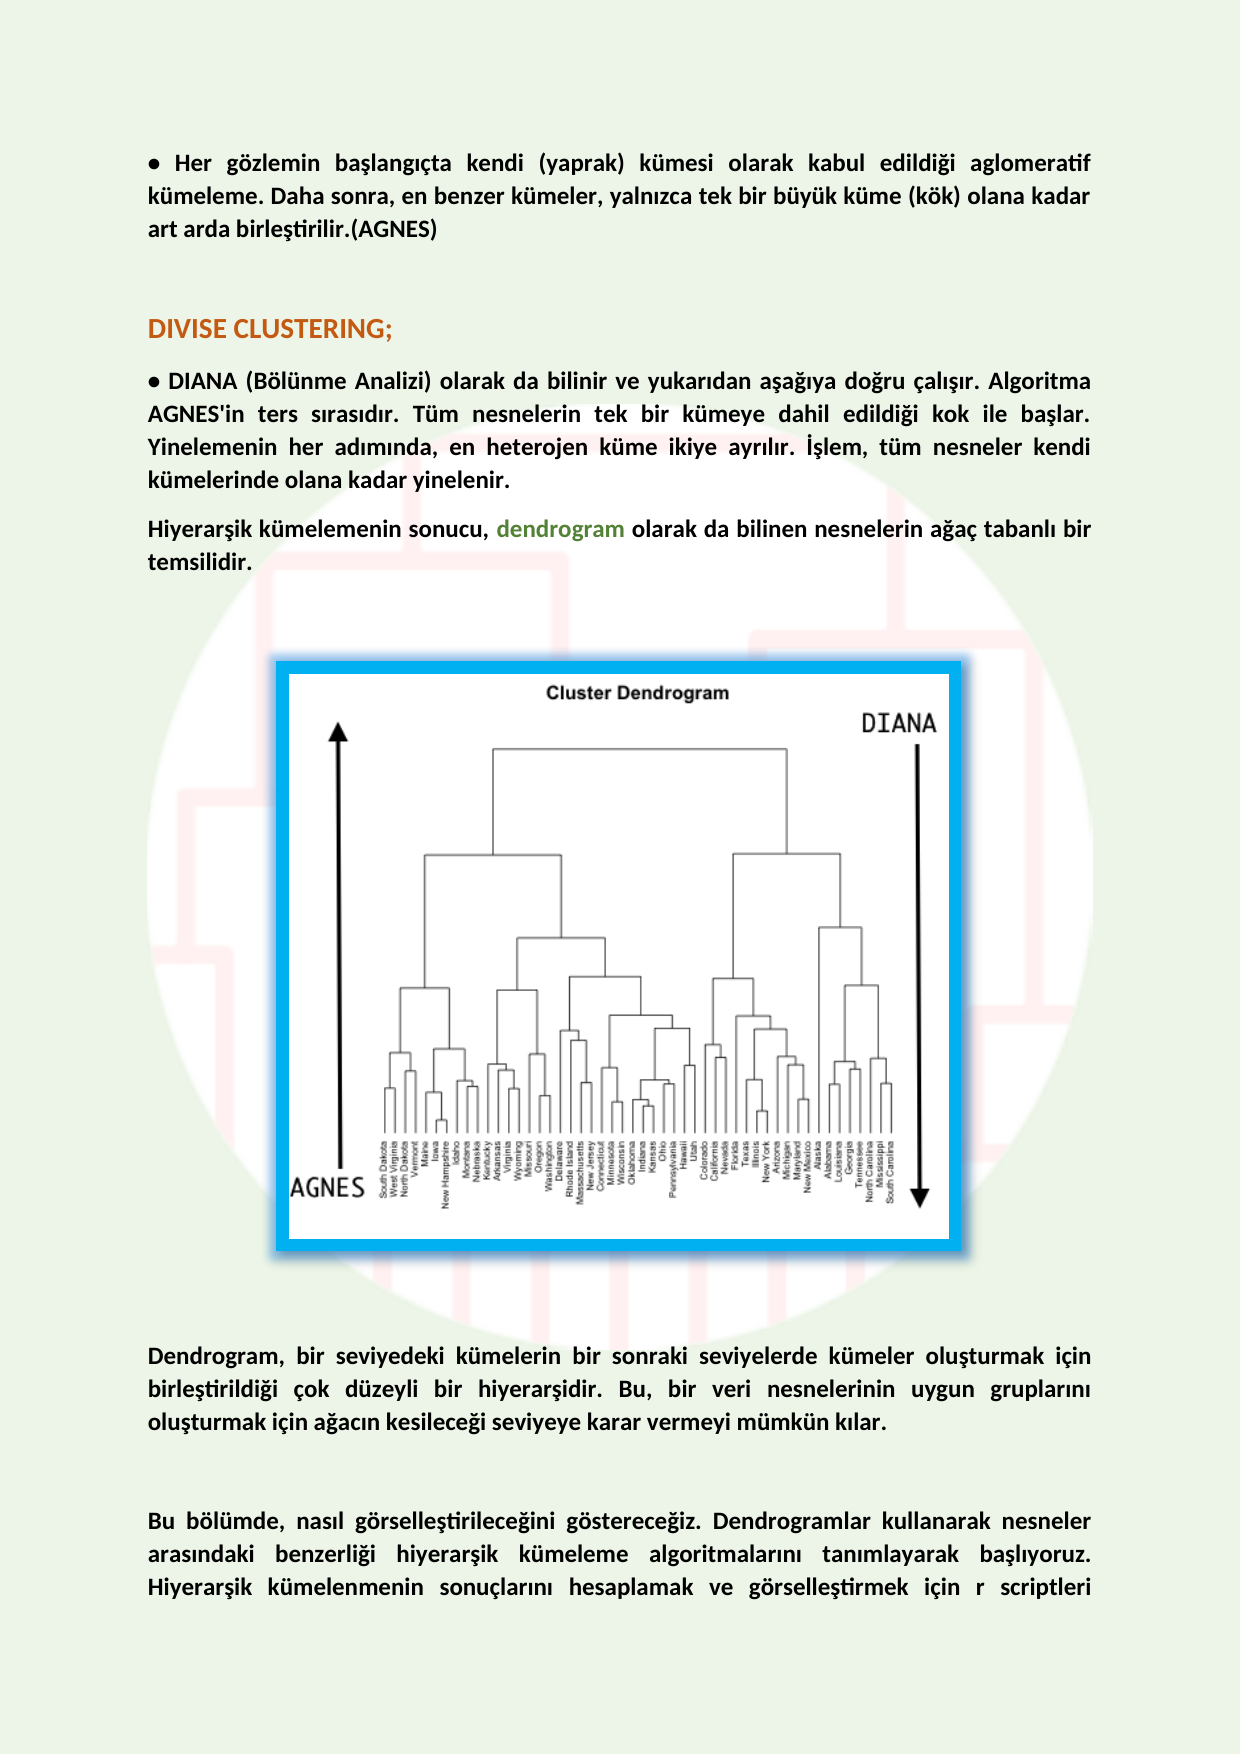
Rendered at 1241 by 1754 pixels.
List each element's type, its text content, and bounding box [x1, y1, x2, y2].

text Hiyerarşik kümelemenin sonucu, dendrogram olarak da bilinen nesnelerin ağaç tabanlı bir temsilidir. [148, 513, 1093, 577]
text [148, 1505, 1093, 1601]
text • Her gözlemin başlangıçta kendi (yaprak) kümesi olarak kabul edildiği aglomeratif kümeleme. Daha sonra, en benzer kümeler, yalnızca tek bir büyük küme (kök) olana kadar art arda birleştirilir.(AGNES) [148, 148, 1093, 244]
text DIVISE CLUSTERING; [148, 310, 1093, 346]
picture [290, 675, 948, 1238]
text • DIANA (Bölünme Analizi) olarak da bilinir ve yukarıdan aşağıya doğru çalışır. Algoritma AGNES'in ters sırasıdır. Tüm nesnelerin tek bir kümeye dahil edildiği kok ile başlar. Yinelemenin her adımında, en heterojen küme ikiye ayrılır. İşlem, tüm nesneler kendi kümelerinde olana kadar yinelenir. [148, 365, 1093, 494]
text Dendrogram, bir seviyedeki kümelerin bir sonraki seviyelerde kümeler oluşturmak için birleştirildiği çok düzeyli bir hiyerarşidir. Bu, bir veri nesnelerinin uygun gruplarını oluşturmak için ağacın kesileceği seviyeye karar vermeyi mümkün kılar. [148, 1340, 1093, 1436]
